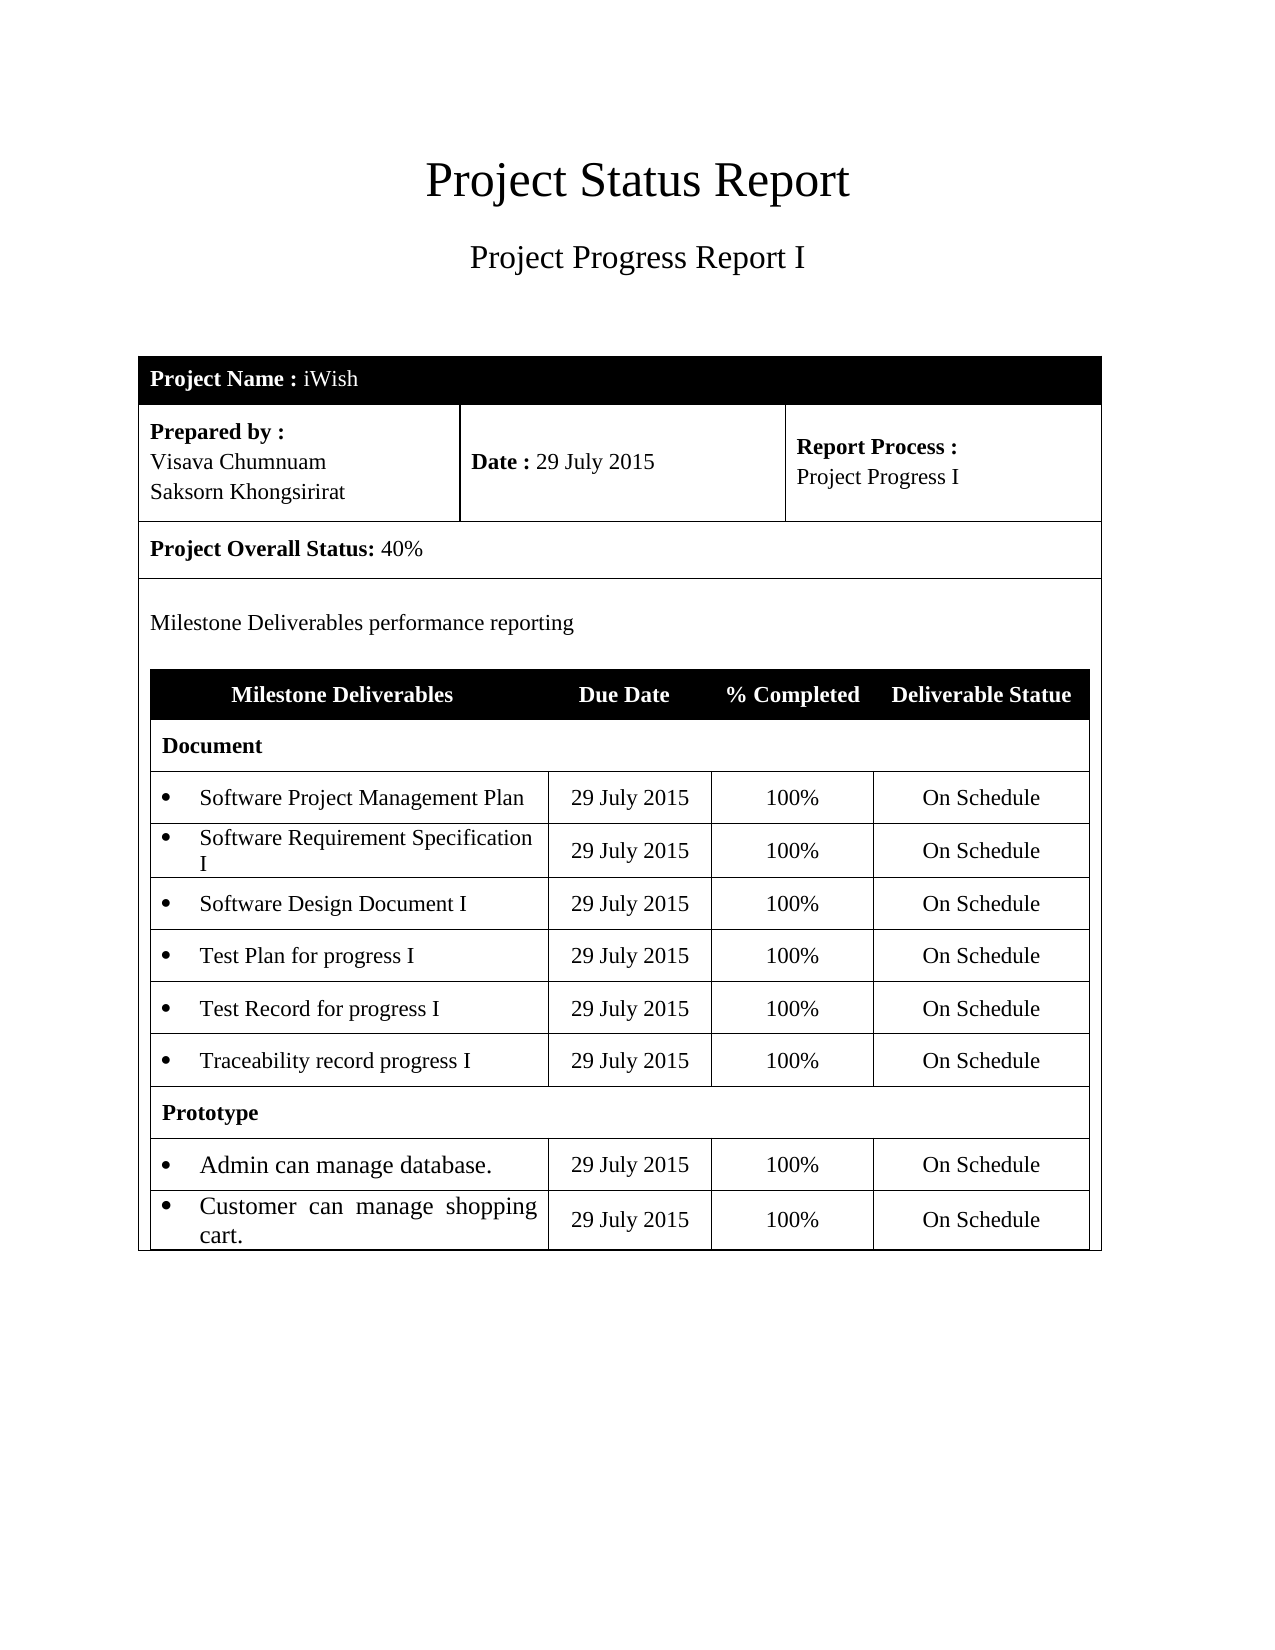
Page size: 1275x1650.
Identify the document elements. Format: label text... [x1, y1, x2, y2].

table_cell Milestone Deliverables performance reporting [139, 579, 1101, 1249]
table_cell Date : 29 July 2015 [461, 405, 785, 521]
table_cell Prepared by : Visava Chumnuam Saksorn Khongsirirat [139, 405, 459, 521]
text Project Progress Report I [150, 237, 1125, 275]
text Project Status Report [150, 150, 1125, 207]
table_cell Report Process : Project Progress I [786, 405, 1101, 521]
table_cell Project Overall Status: 40% [139, 522, 1101, 578]
table_header Project Name : iWish [139, 357, 1101, 404]
